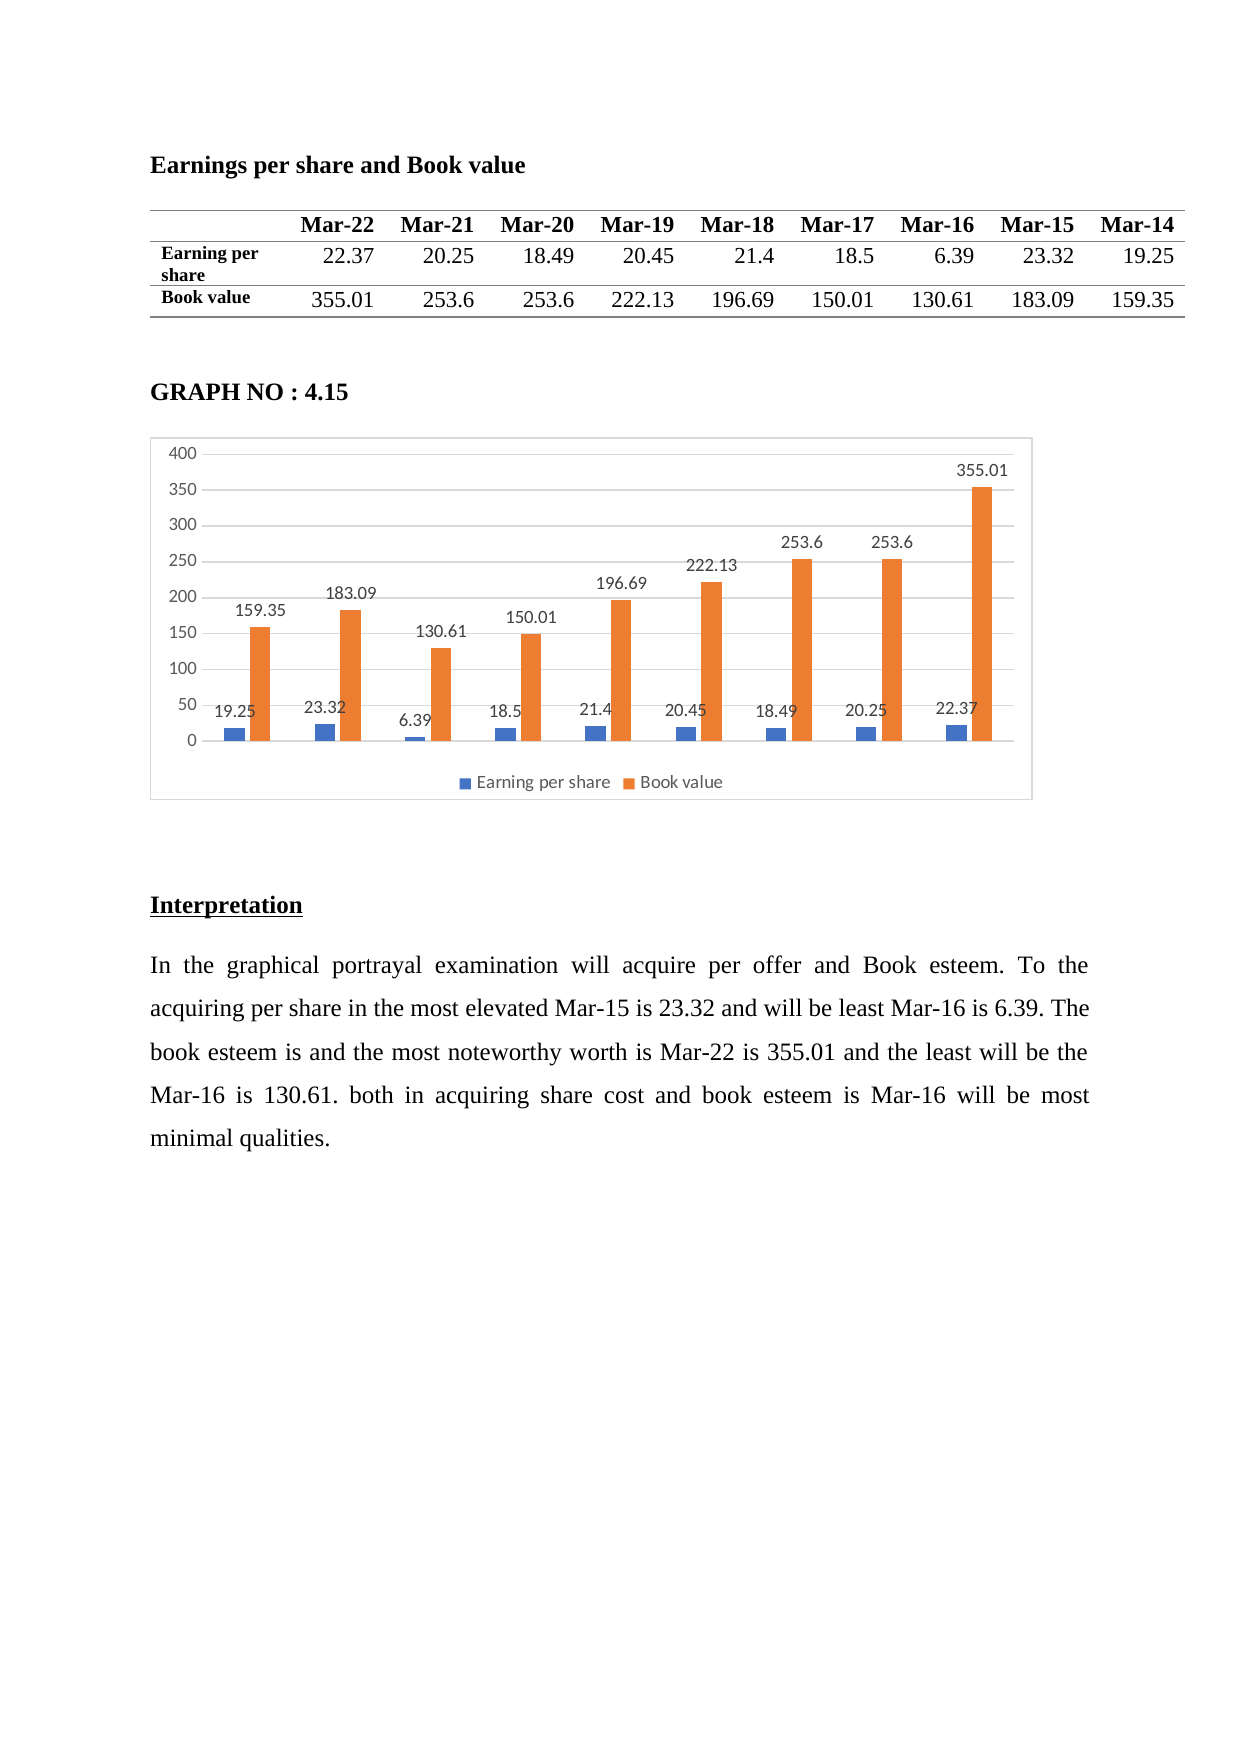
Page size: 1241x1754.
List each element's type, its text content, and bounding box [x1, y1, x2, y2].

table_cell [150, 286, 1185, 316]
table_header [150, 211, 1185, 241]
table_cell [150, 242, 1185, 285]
text GRAPH NO : 4.15 [150, 377, 1090, 406]
text Earnings per share and Book value [150, 150, 1090, 179]
text In the graphical portrayal examination will acquire per offer and Book esteem. To the acquiring per share in the most elevated Mar-15 is 23.32 and will be least Mar-16 is 6.39. The book esteem is and the most noteworthy worth is Mar-22 is 355.01 and the least will be the Mar-16 is 130.61. both in acquiring share cost and book esteem is Mar-16 will be most minimal qualities. [150, 950, 1090, 1152]
text Interpretation [150, 891, 1090, 919]
